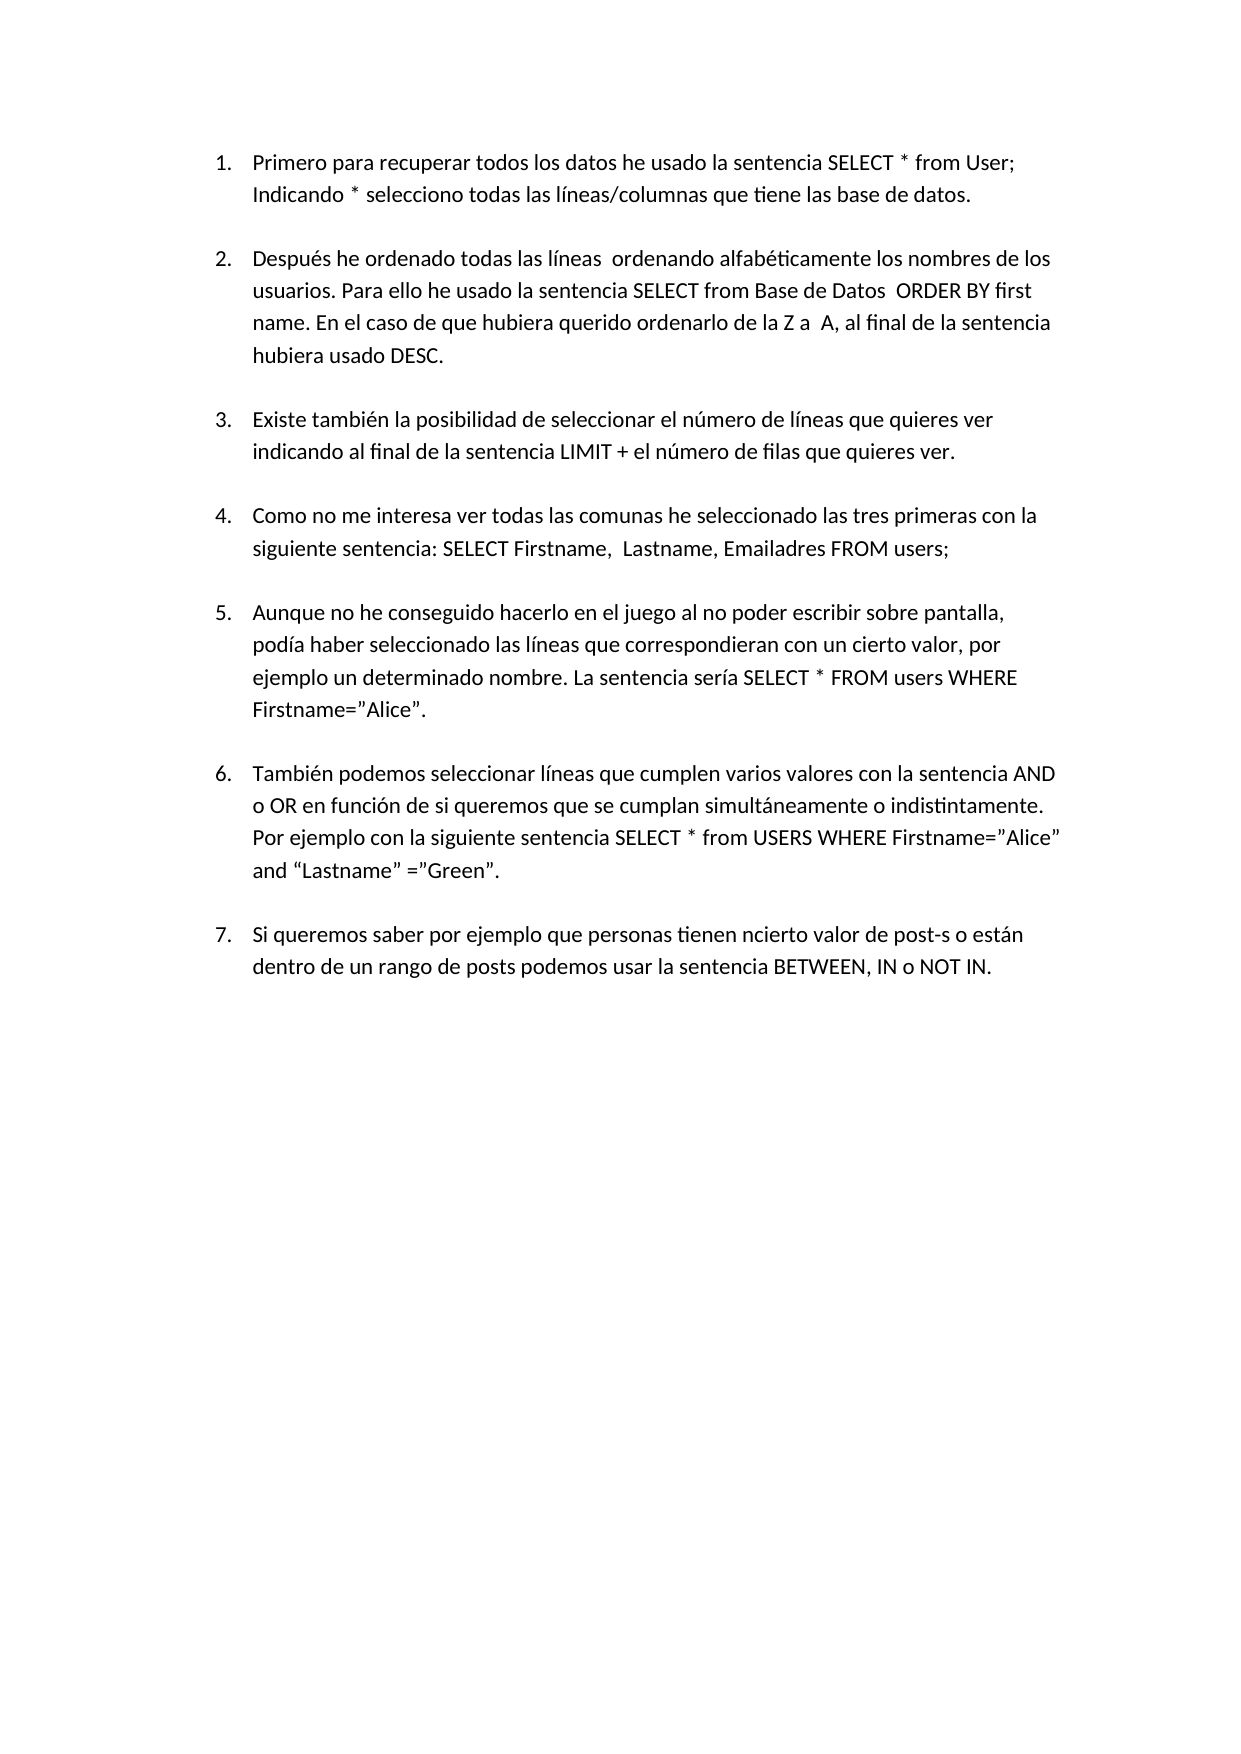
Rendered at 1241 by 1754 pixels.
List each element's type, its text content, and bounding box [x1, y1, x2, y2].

list Aunque no he conseguido hacerlo en el juego al no poder escribir sobre pantalla, podía haber seleccionado las líneas que correspondieran con un cierto valor, por ejemplo un determinado nombre. La sentencia sería SELECT * FROM users WHERE Firstname=”Alice”. [215, 598, 1063, 723]
list Como no me interesa ver todas las comunas he seleccionado las tres primeras con la siguiente sentencia: SELECT Firstname, Lastname, Emailadres FROM users; [215, 502, 1063, 562]
list También podemos seleccionar líneas que cumplen varios valores con la sentencia AND o OR en función de si queremos que se cumplan simultáneamente o indistintamente. Por ejemplo con la siguiente sentencia SELECT * from USERS WHERE Firstname=”Alice” and “Lastname” =”Green”. [215, 759, 1063, 884]
list Después he ordenado todas las líneas ordenando alfabéticamente los nombres de los usuarios. Para ello he usado la sentencia SELECT from Base de Datos ORDER BY first name. En el caso de que hubiera querido ordenarlo de la Z a A, al final de la sentencia hubiera usado DESC. [215, 244, 1063, 369]
list Existe también la posibilidad de seleccionar el número de líneas que quieres ver indicando al final de la sentencia LIMIT + el número de filas que quieres ver. [215, 405, 1063, 465]
list Primero para recuperar todos los datos he usado la sentencia SELECT * from User; [215, 148, 1063, 176]
list Indicando * selecciono todas las líneas/columnas que tiene las base de datos. [252, 180, 1063, 208]
list Si queremos saber por ejemplo que personas tienen ncierto valor de post-s o están dentro de un rango de posts podemos usar la sentencia BETWEEN, IN o NOT IN. [215, 920, 1063, 980]
